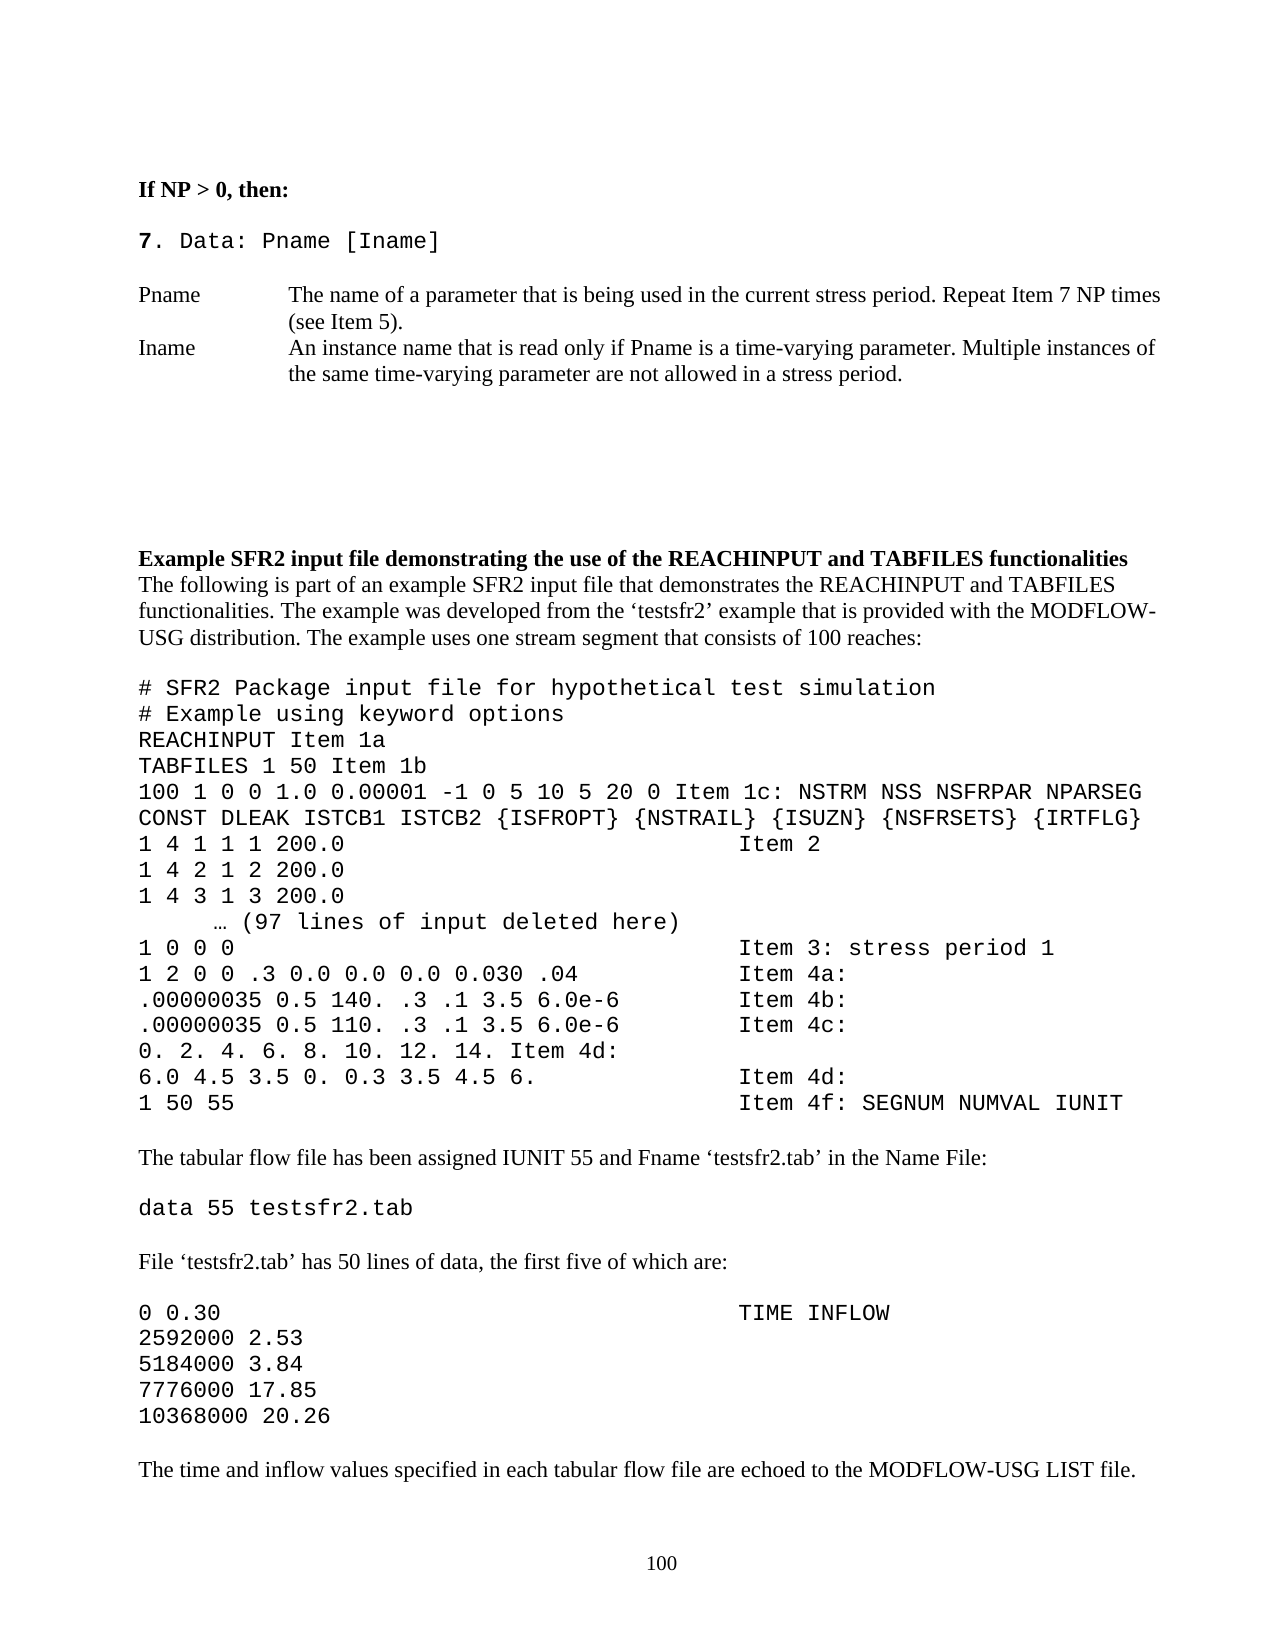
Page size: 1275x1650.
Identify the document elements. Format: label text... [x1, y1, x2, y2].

text 1 50 55 Item 4f: SEGNUM NUMVAL IUNIT [138, 1092, 1185, 1118]
text .00000035 0.5 140. .3 .1 3.5 6.0e-6 Item 4b: [138, 988, 1185, 1014]
text 1 4 3 1 3 200.0 [138, 884, 1185, 910]
text Iname An instance name that is read only if Pname is a time-varying parameter. Multiple instances of the same time-varying parameter are not allowed in a stress period. [138, 334, 1185, 387]
text … (97 lines of input deleted here) [138, 910, 1185, 936]
text 1 4 1 1 1 200.0 Item 2 [138, 832, 1185, 858]
text .00000035 0.5 110. .3 .1 3.5 6.0e-6 Item 4c: [138, 1014, 1185, 1040]
text REACHINPUT Item 1a [138, 728, 1185, 754]
text # SFR2 Package input file for hypothetical test simulation [138, 677, 1185, 703]
text 100 1 0 0 1.0 0.00001 -1 0 5 10 5 20 0 Item 1c: NSTRM NSS NSFRPAR NPARSEG CONST DLEAK ISTCB1 ISTCB2 {ISFROPT} {NSTRAIL} {ISUZN} {NSFRSETS} {IRTFLG} [138, 780, 1185, 832]
text 0. 2. 4. 6. 8. 10. 12. 14. Item 4d: [138, 1040, 1185, 1066]
text 6.0 4.5 3.5 0. 0.3 3.5 4.5 6. Item 4d: [138, 1066, 1185, 1092]
text Pname The name of a parameter that is being used in the current stress period. Repeat Item 7 NP times (see Item 5). [138, 281, 1185, 334]
text 7. Data: Pname [Iname] [138, 229, 1185, 255]
text The following is part of an example SFR2 input file that demonstrates the REACHINPUT and TABFILES functionalities. The example was developed from the ‘testsfr2’ example that is provided with the MODFLOW-USG distribution. The example uses one stream segment that consists of 100 reaches: [138, 571, 1185, 650]
text TABFILES 1 50 Item 1b [138, 754, 1185, 780]
text The time and inflow values specified in each tabular flow file are echoed to the MODFLOW-USG LIST file. [138, 1456, 1185, 1483]
text 5184000 3.84 [138, 1353, 1185, 1379]
text If NP > 0, then: [138, 176, 1185, 203]
text 1 0 0 0 Item 3: stress period 1 [138, 936, 1185, 962]
text Example SFR2 input file demonstrating the use of the REACHINPUT and TABFILES functionalities [138, 545, 1185, 571]
text 1 4 2 1 2 200.0 [138, 858, 1185, 884]
text data 55 testsfr2.tab [138, 1196, 1185, 1222]
text The tabular flow file has been assigned IUNIT 55 and Fname ‘testsfr2.tab’ in the Name File: [138, 1143, 1185, 1170]
text File ‘testsfr2.tab’ has 50 lines of data, the first five of which are: [138, 1248, 1185, 1274]
text 0 0.30 TIME INFLOW [138, 1301, 1185, 1327]
text 7776000 17.85 [138, 1379, 1185, 1404]
text 1 2 0 0 .3 0.0 0.0 0.0 0.030 .04 Item 4a: [138, 962, 1185, 988]
text 10368000 20.26 [138, 1404, 1185, 1431]
text # Example using keyword options [138, 703, 1185, 728]
text 2592000 2.53 [138, 1327, 1185, 1353]
